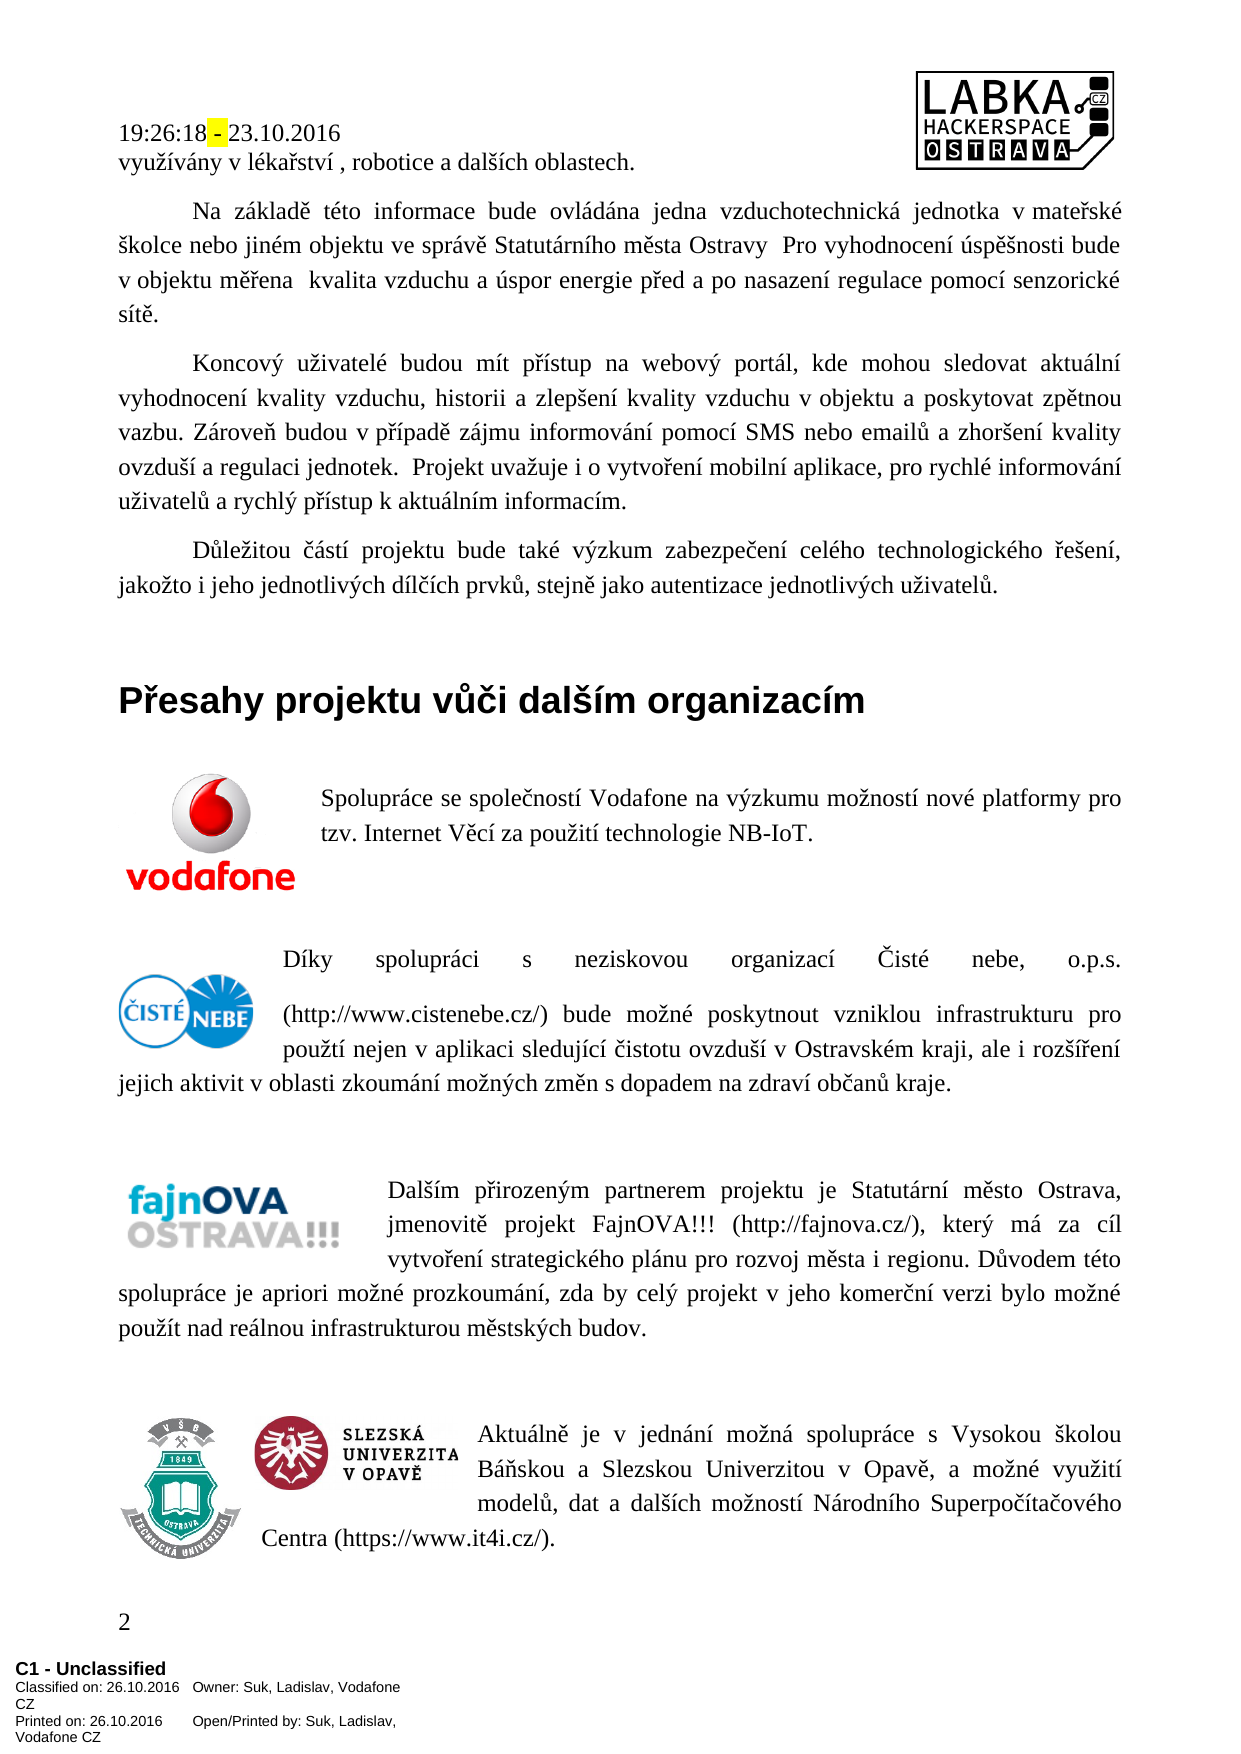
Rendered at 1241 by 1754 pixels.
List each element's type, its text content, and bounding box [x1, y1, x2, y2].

picture [915, 71, 1115, 170]
text Aktuálně je v jednání možná spolupráce s Vysokou školou Báňskou a Slezskou Univerzitou v Opavě, a možné využití modelů, dat a dalších možností Národního Superpočítačového Centra (https://www.it4i.cz/). [243, 1419, 1122, 1551]
picture [118, 1416, 243, 1560]
text Díky spolupráci s neziskovou organizací Čisté nebe, o.p.s. (http://www.cistenebe.cz/) bude možné poskytnout vzniklou infrastrukturu pro použtí nejen v aplikaci sledující čistotu ovzduší v Ostravském kraji, ale i rozšíření jejich aktivit v oblasti zkoumání možných změn s dopadem na zdraví občanů kraje. [118, 944, 1122, 1097]
text Dalším přirozeným partnerem projektu je Statutární město Ostrava, jmenovitě projekt FajnOVA!!! (http://fajnova.cz/), který má za cíl vytvoření strategického plánu pro rozvoj města i regionu. Důvodem této spolupráce je apriori možné prozkoumání, zda by celý projekt v jeho komerční verzi bylo možné použít nad reálnou infrastrukturou městských budov. [118, 1175, 1122, 1341]
picture [118, 960, 254, 1065]
subtitle Přesahy projektu vůči dalším organizacím [118, 678, 1122, 722]
picture [254, 1416, 459, 1490]
picture [123, 1175, 369, 1267]
picture [118, 765, 302, 898]
